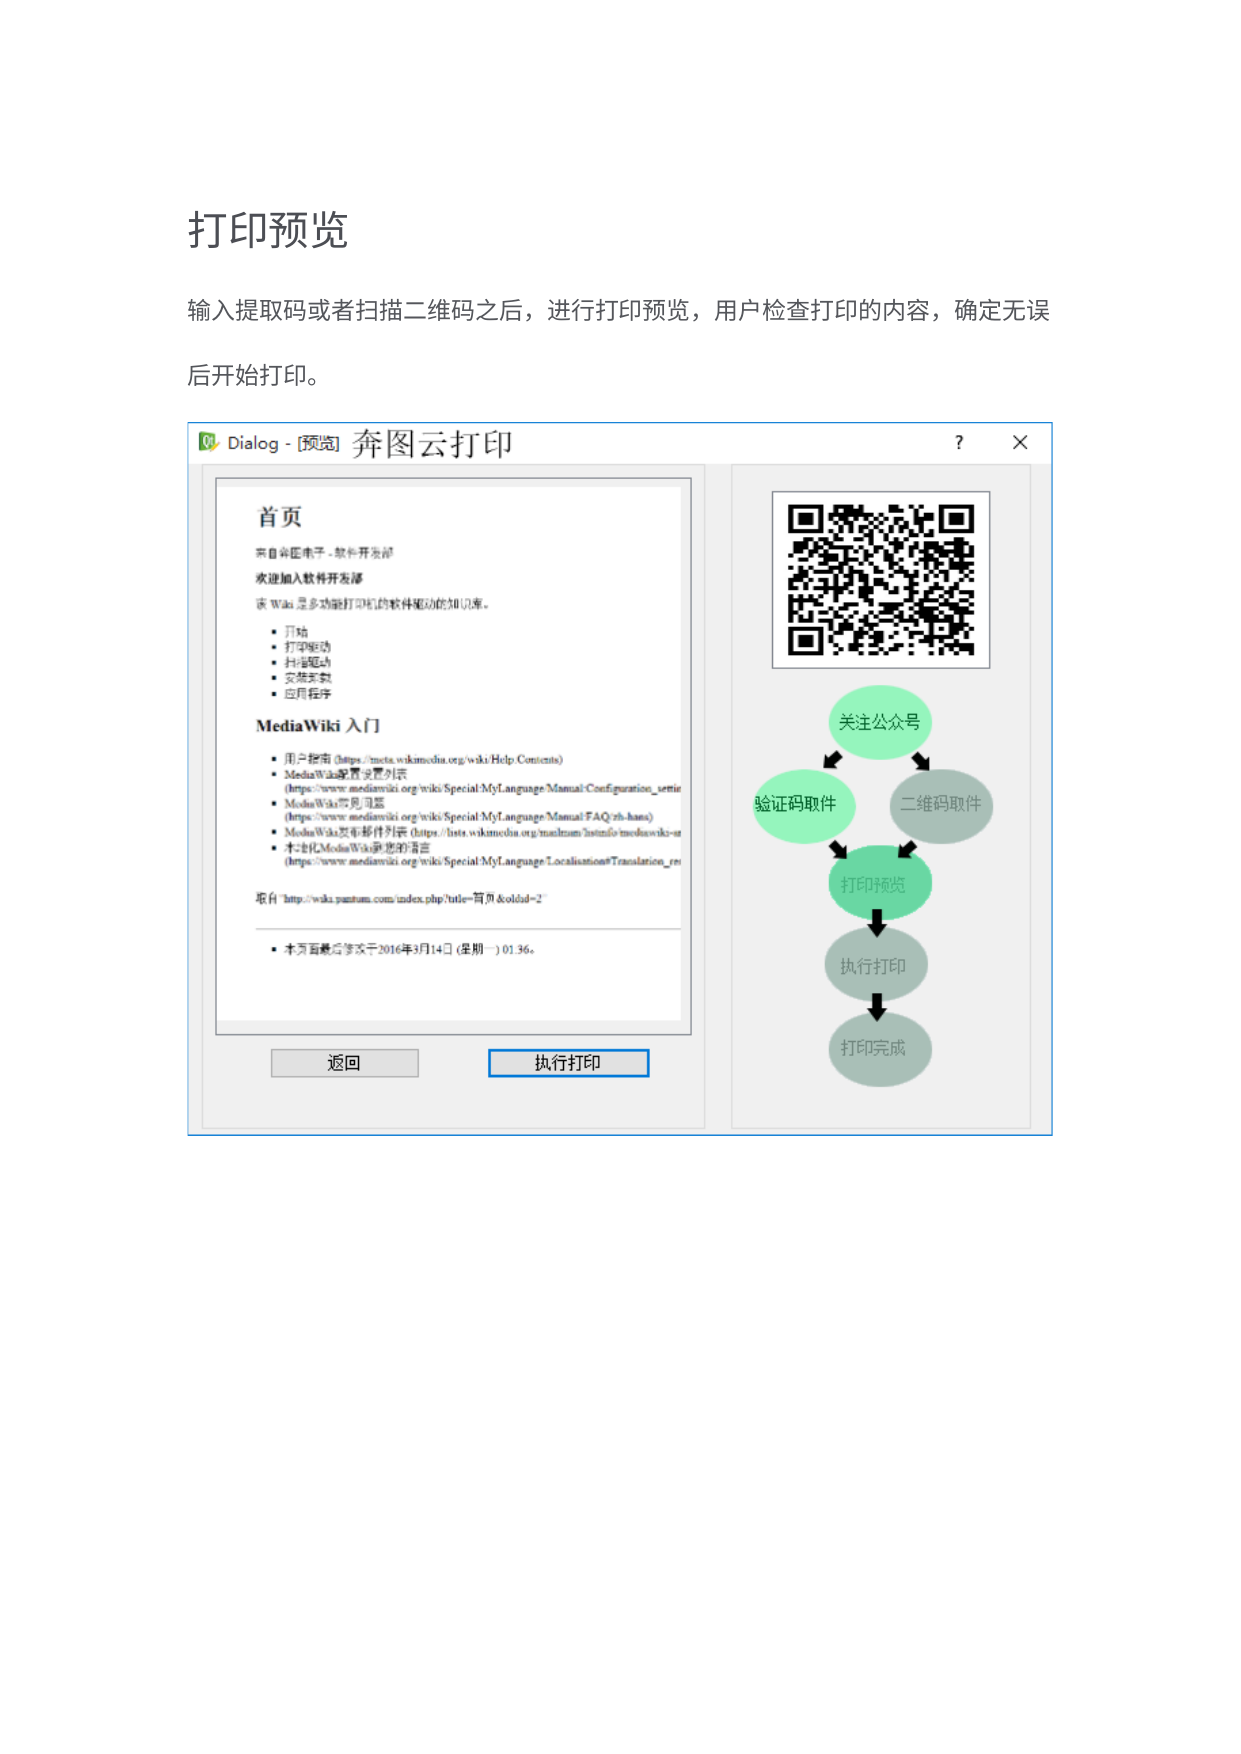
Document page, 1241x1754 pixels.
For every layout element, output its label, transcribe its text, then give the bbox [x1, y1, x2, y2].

text 打印预览 [187, 195, 1053, 260]
text 输入提取码或者扫描二维码之后，进行打印预览，用户检查打印的内容，确定无误后开始打印。 [187, 276, 1053, 406]
picture [187, 422, 1053, 1136]
